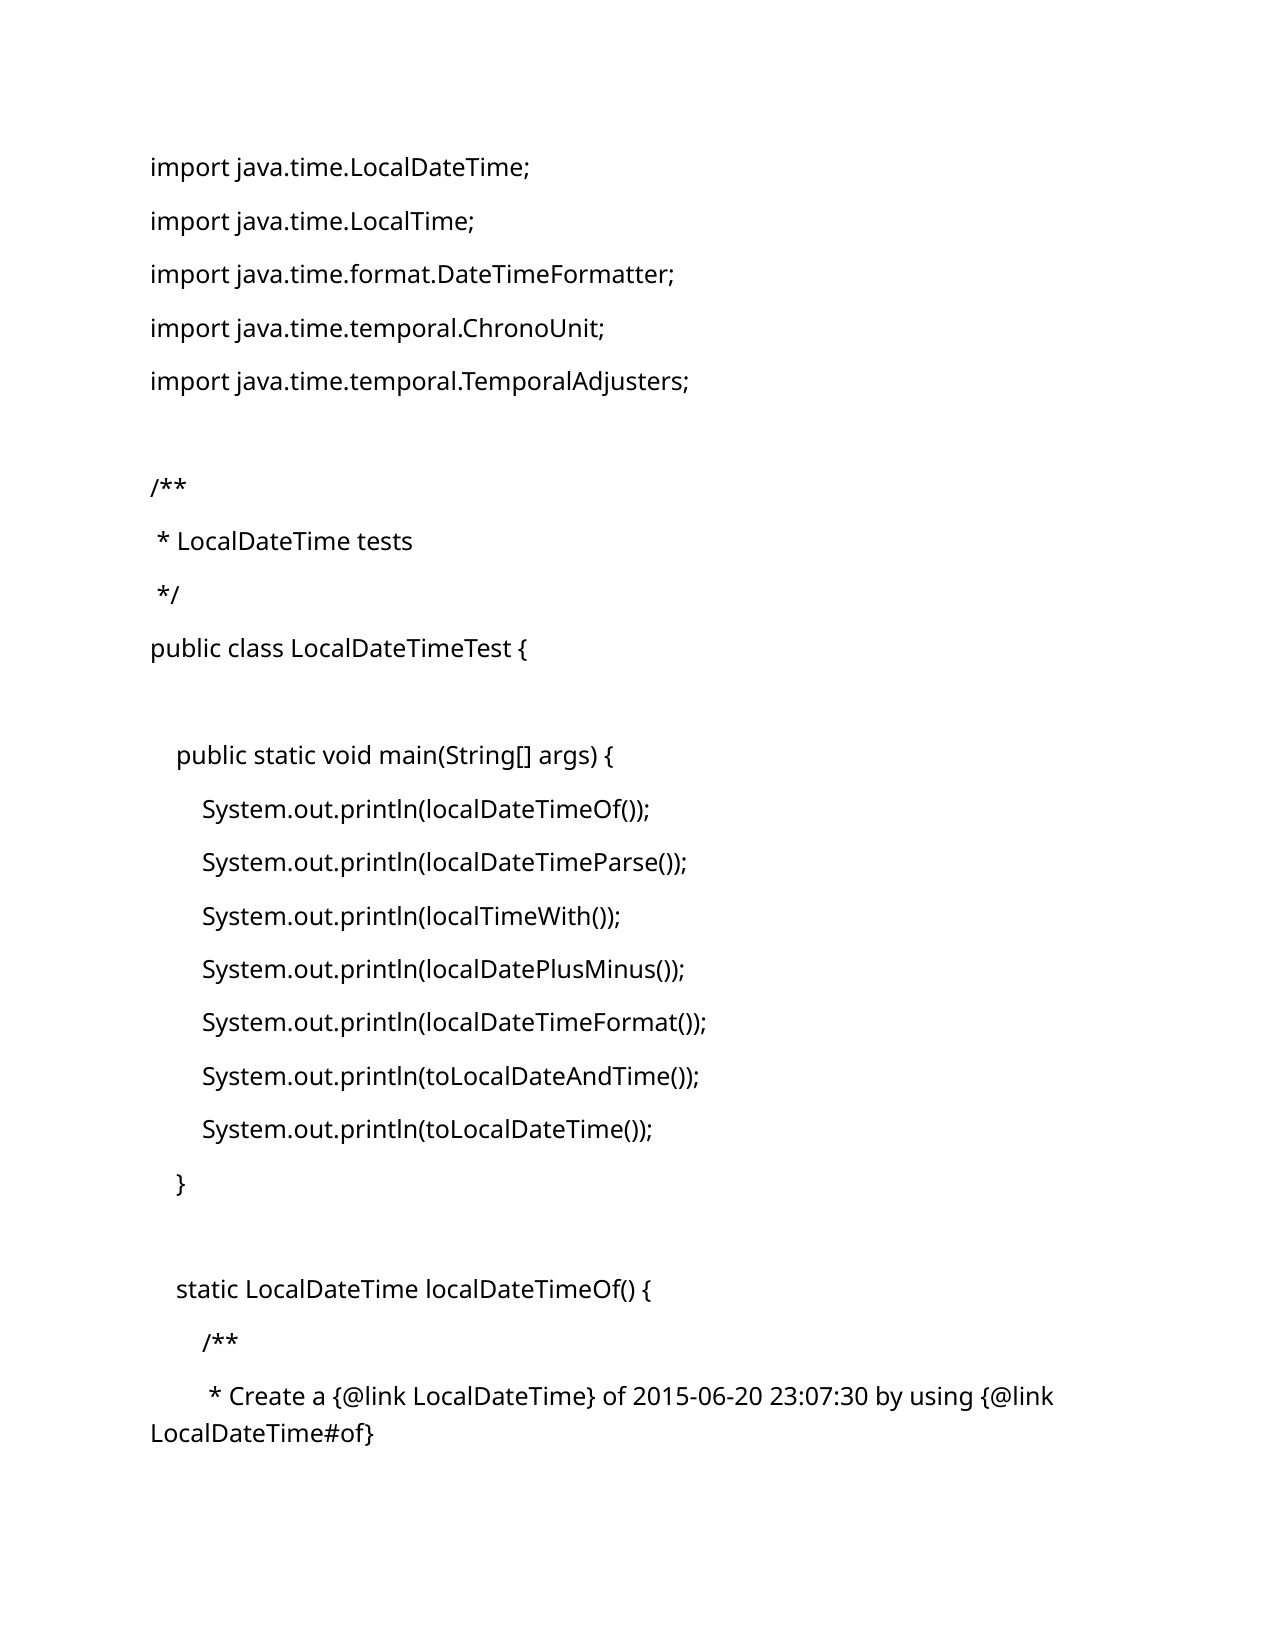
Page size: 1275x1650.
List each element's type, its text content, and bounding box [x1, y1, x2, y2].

text System.out.println(localDateTimeOf()); [150, 791, 1125, 825]
text import java.time.temporal.TemporalAdjusters; [150, 364, 1125, 398]
text System.out.println(localDateTimeFormat()); [150, 1005, 1125, 1039]
text /** [150, 471, 1125, 505]
text import java.time.format.DateTimeFormatter; [150, 257, 1125, 291]
text import java.time.LocalDateTime; [150, 150, 1125, 184]
text System.out.println(toLocalDateTime()); [150, 1112, 1125, 1146]
text System.out.println(localDateTimeParse()); [150, 845, 1125, 879]
text /** [150, 1326, 1125, 1360]
text import java.time.LocalTime; [150, 203, 1125, 237]
text * LocalDateTime tests [150, 524, 1125, 558]
text } [150, 1165, 1125, 1199]
text import java.time.temporal.ChronoUnit; [150, 310, 1125, 344]
text System.out.println(localDatePlusMinus()); [150, 952, 1125, 986]
text * Create a {@link LocalDateTime} of 2015-06-20 23:07:30 by using {@link LocalDateTime#of} [150, 1379, 1125, 1450]
text static LocalDateTime localDateTimeOf() { [150, 1272, 1125, 1306]
text public class LocalDateTimeTest { [150, 631, 1125, 665]
text System.out.println(localTimeWith()); [150, 898, 1125, 932]
text */ [150, 577, 1125, 612]
text System.out.println(toLocalDateAndTime()); [150, 1058, 1125, 1092]
text public static void main(String[] args) { [150, 738, 1125, 772]
